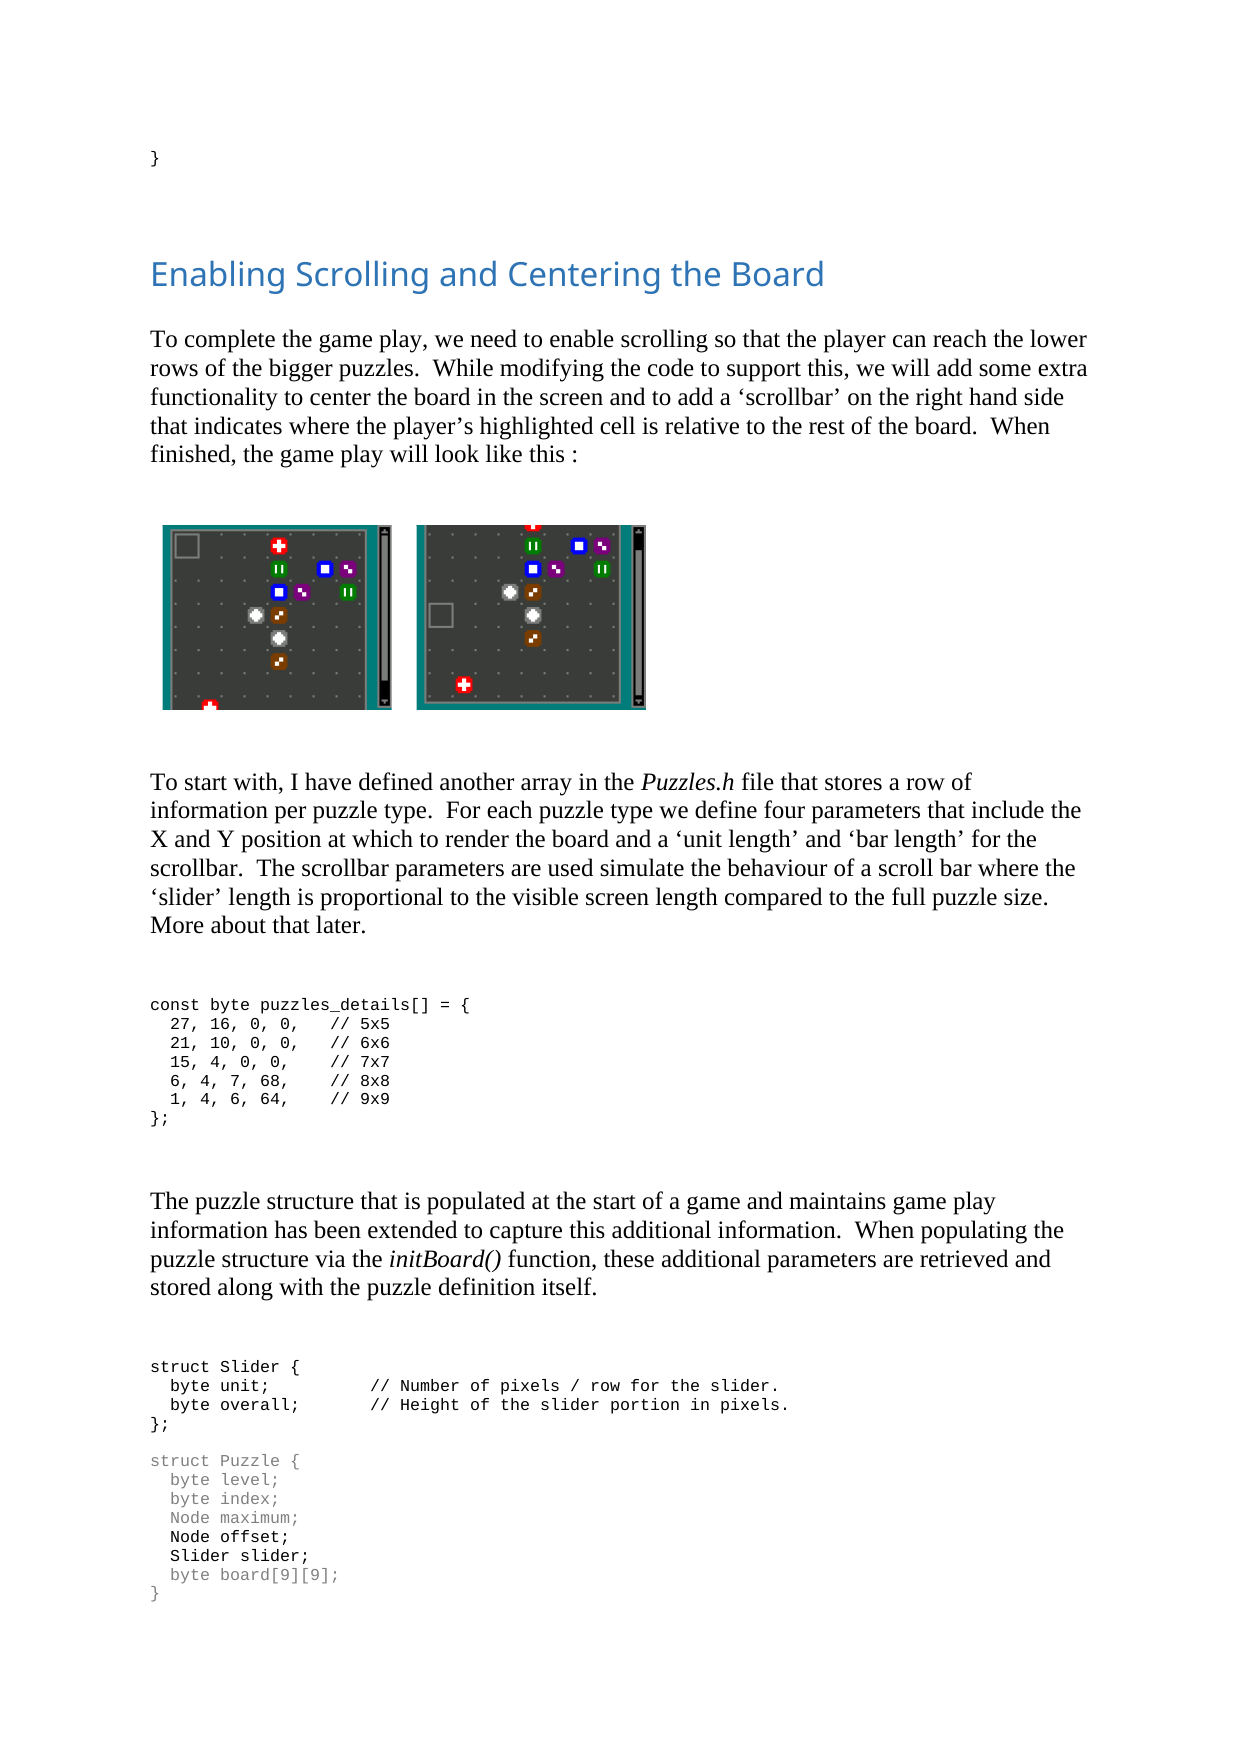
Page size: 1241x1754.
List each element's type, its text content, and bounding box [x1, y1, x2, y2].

text The puzzle structure that is populated at the start of a game and maintains game play information has been extended to capture this additional information. When populating the puzzle structure via the initBoard() function, these additional parameters are retrieved and stored along with the puzzle definition itself. [150, 1186, 1090, 1301]
text 1, 4, 6, 64, // 9x9 [150, 1091, 1090, 1110]
text byte board[9][9]; [150, 1566, 1090, 1585]
text byte index; [150, 1491, 1090, 1509]
picture [162, 525, 392, 710]
text To complete the game play, we need to enable scrolling so that the player can reach the lower rows of the bigger puzzles. While modifying the code to support this, we will add some extra functionality to center the board in the screen and to add a ‘scrollbar’ on the right hand side that indicates where the player’s highlighted cell is relative to the rest of the board. When finished, the game play will look like this : [150, 324, 1090, 468]
text const byte puzzles_details[] = { [150, 997, 1090, 1016]
text To start with, I have defined another array in the Puzzles.h file that stores a row of information per puzzle type. For each puzzle type we define four parameters that include the X and Y position at which to render the board and a ‘unit length’ and ‘bar length’ for the scrollbar. The scrollbar parameters are used simulate the behaviour of a scroll bar where the ‘slider’ length is proportional to the visible screen length compared to the full puzzle size. More about that later. [150, 767, 1090, 939]
text byte overall; // Height of the slider portion in pixels. [150, 1396, 1090, 1415]
text 27, 16, 0, 0, // 5x5 [150, 1016, 1090, 1034]
picture [416, 525, 646, 710]
text byte level; [150, 1472, 1090, 1491]
text }; [150, 1415, 1090, 1434]
text struct Slider { [150, 1359, 1090, 1377]
text 15, 4, 0, 0, // 7x7 [150, 1053, 1090, 1072]
text }; [150, 1110, 1090, 1129]
text struct Puzzle { [150, 1453, 1090, 1472]
text 21, 10, 0, 0, // 6x6 [150, 1034, 1090, 1053]
text 6, 4, 7, 68, // 8x8 [150, 1072, 1090, 1091]
text } [150, 150, 1090, 169]
subtitle Enabling Scrolling and Centering the Board [150, 250, 1090, 296]
text Node maximum; [150, 1509, 1090, 1528]
text Node offset; [150, 1528, 1090, 1547]
text Slider slider; [150, 1547, 1090, 1566]
text } [150, 1585, 1090, 1604]
text byte unit; // Number of pixels / row for the slider. [150, 1377, 1090, 1396]
